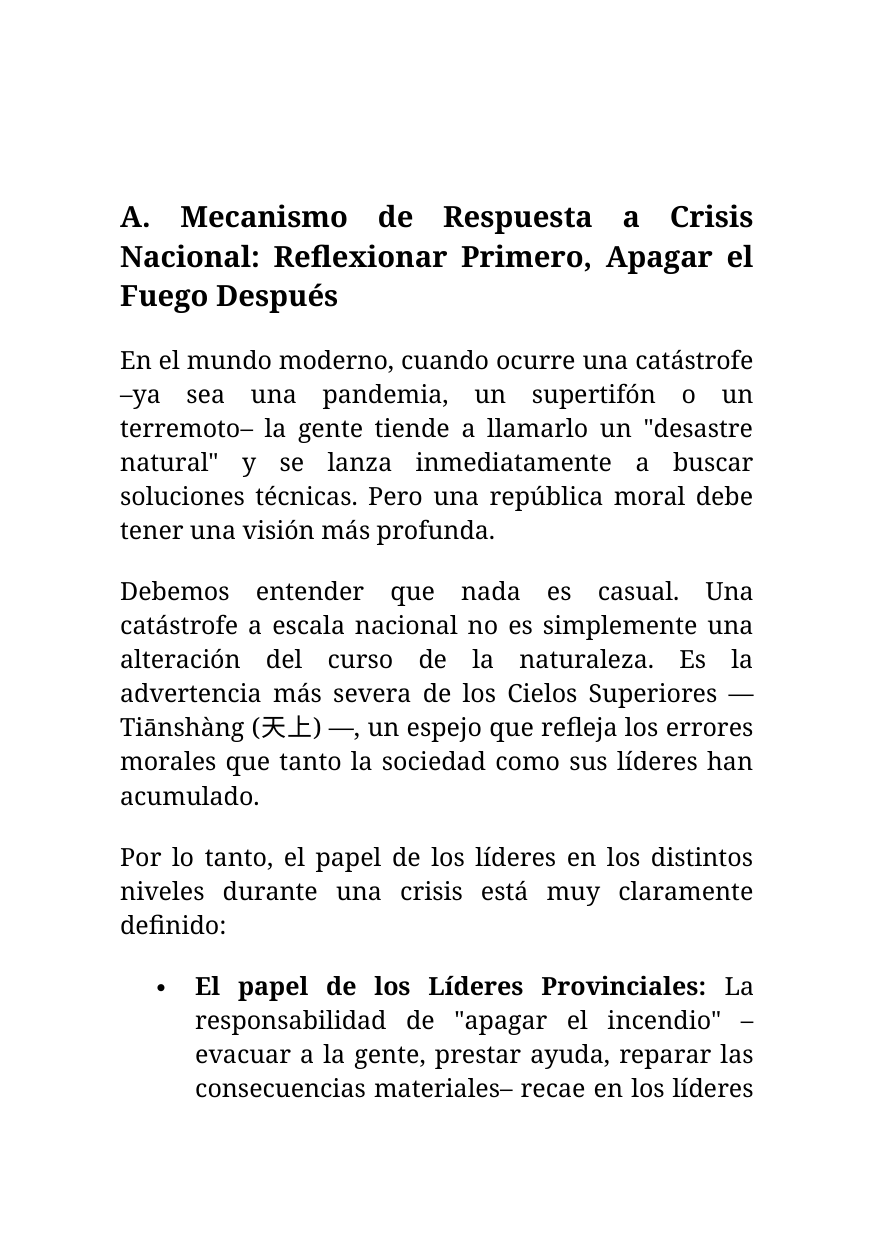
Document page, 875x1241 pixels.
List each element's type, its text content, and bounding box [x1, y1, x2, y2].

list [157, 968, 754, 1105]
text En el mundo moderno, cuando ocurre una catástrofe –ya sea una pandemia, un supertifón o un terremoto– la gente tiende a llamarlo un "desastre natural" y se lanza inmediatamente a buscar soluciones técnicas. Pero una república moral debe tener una visión más profunda. [120, 342, 754, 547]
text Debemos entender que nada es casual. Una catástrofe a escala nacional no es simplemente una alteración del curso de la naturaleza. Es la advertencia más severa de los Cielos Superiores — Tiānshàng (天上) —, un espejo que refleja los errores morales que tanto la sociedad como sus líderes han acumulado. [120, 574, 754, 812]
text A. Mecanismo de Respuesta a Crisis Nacional: Reflexionar Primero, Apagar el Fuego Después [120, 196, 754, 315]
text Por lo tanto, el papel de los líderes en los distintos niveles durante una crisis está muy claramente definido: [120, 839, 754, 941]
